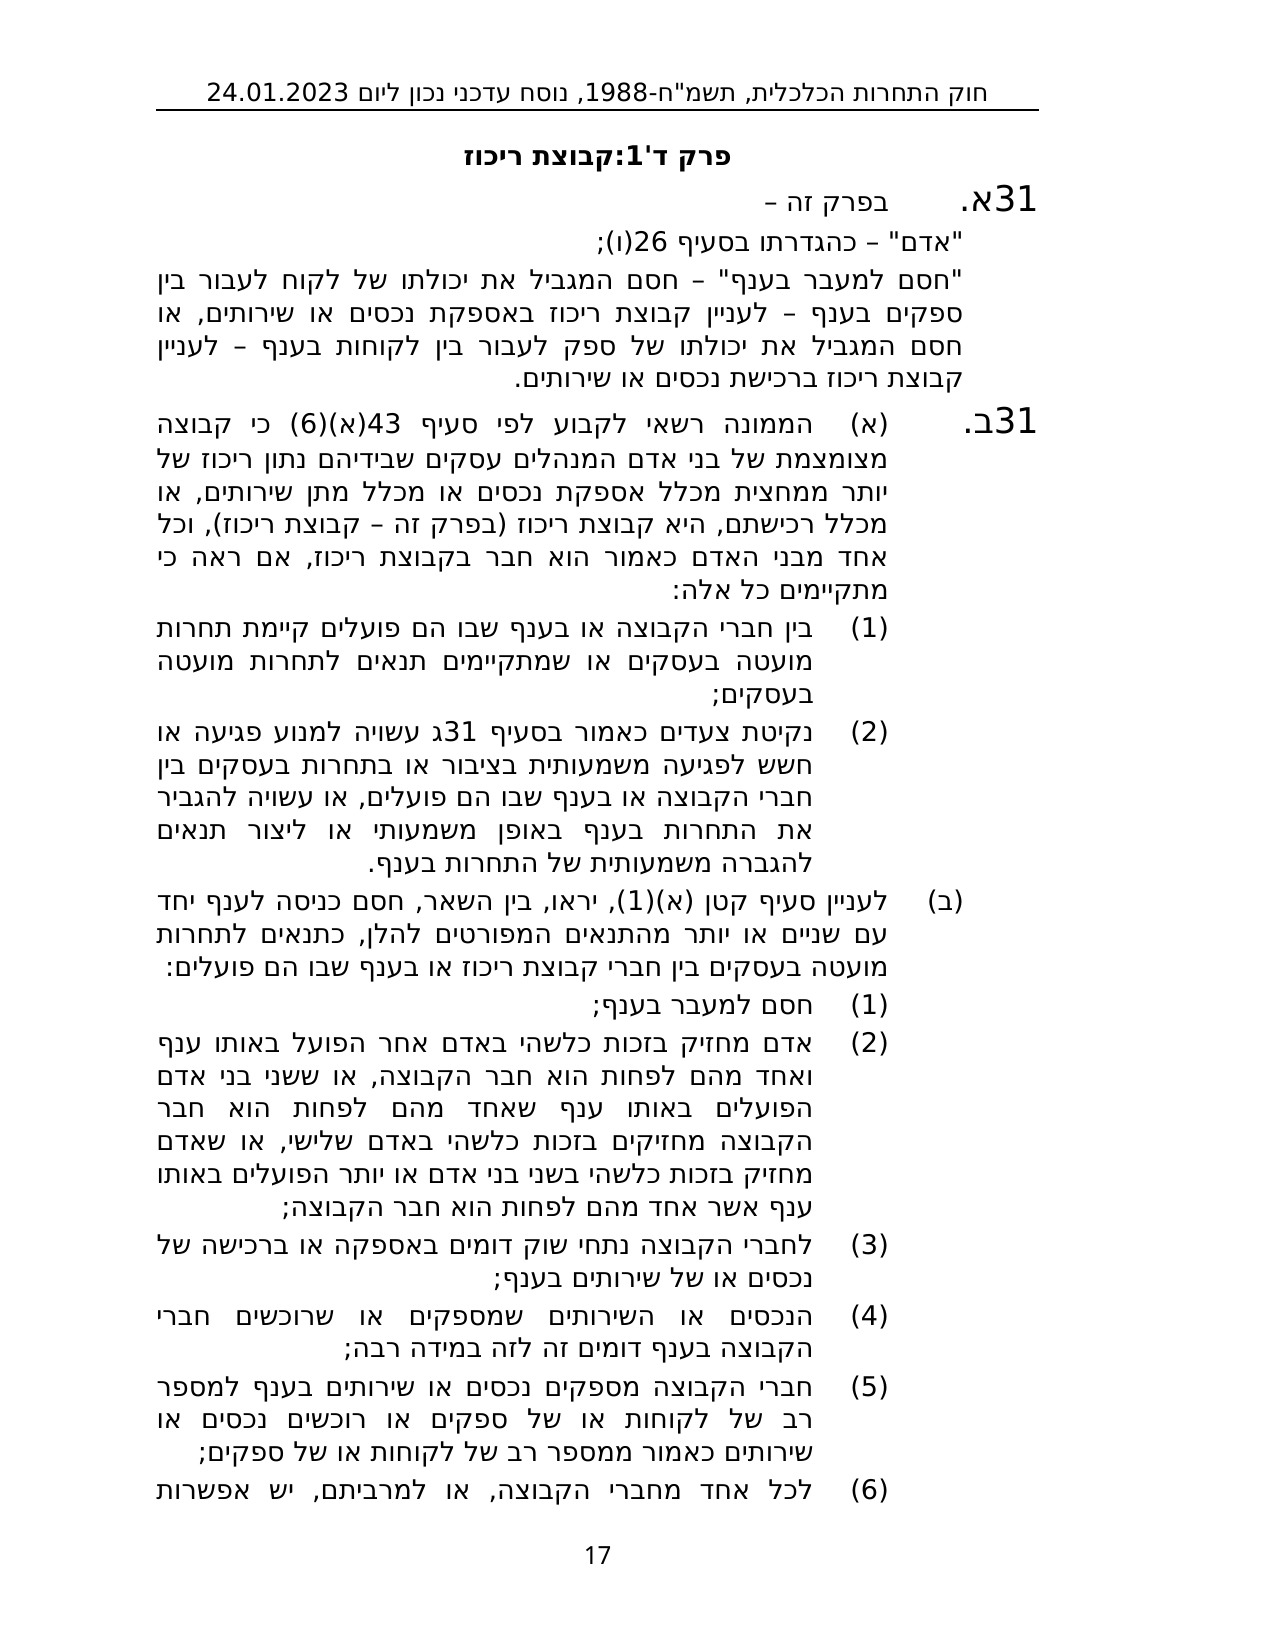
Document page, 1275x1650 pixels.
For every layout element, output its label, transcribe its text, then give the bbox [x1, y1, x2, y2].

text (1) בין חברי הקבוצה או בענף שבו הם פועלים קיימת תחרות מועטה בעסקים או שמתקיימים תנאים לתחרות מועטה בעסקים; [156, 861, 889, 958]
text "אדם" – כהגדרתו בסעיף 26(ו); [156, 474, 964, 506]
text (ב) לעניין סעיף קטן (א)(1), יראו, בין השאר, חסם כניסה לענף יחד עם שניים או יותר מהתנאים המפורטים להלן, כתנאים לתחרות מועטה בעסקים בין חברי קבוצת ריכוז או בענף שבו הם פועלים: [156, 1134, 964, 1231]
text (ב) הפרדת המונופולין תהא בדרך של העברת חלק מהמניות לגוף שאינו קשור לבעל המונופולין, לפי בחירתו של בעל המונופולין, או הקמת חברה נוספת שאליה יועברו חלק מנכסי המונופולין או בכל דרך אחרת שתיראה לבית הדין. [156, 147, 964, 277]
text "חסם למעבר בענף" – חסם המגביל את יכולתו של לקוח לעבור בין ספקים בענף – לעניין קבוצת ריכוז באספקת נכסים או שירותים, או חסם המגביל את יכולתו של ספק לעבור בין לקוחות בענף – לעניין קבוצת ריכוז ברכישת נכסים או שירותים. [156, 512, 964, 642]
text 31א. בפרק זה – [156, 426, 1039, 468]
text (2) נקיטת צעדים כאמור בסעיף 31ג עשויה למנוע פגיעה או חשש לפגיעה משמעותית בציבור או בתחרות בעסקים בין חברי הקבוצה או בענף שבו הם פועלים, או עשויה להגביר את התחרות בענף באופן משמעותי או ליצור תנאים להגברה משמעותית של התחרות בענף. [156, 964, 889, 1127]
text (ג) היה תחום פעולתו של בעל המונופולין בתחום אחריותו של משרד ממשרדי הממשלה, יעביר הממונה למנהל הכללי של אותו משרד העתק מפנייתו לבית הדין. [156, 283, 964, 380]
text (2) אדם מחזיק בזכות כלשהי באדם אחר הפועל באותו ענף ואחד מהם לפחות הוא חבר הקבוצה, או ששני בני אדם הפועלים באותו ענף שאחד מהם לפחות הוא חבר הקבוצה מחזיקים בזכות כלשהי באדם שלישי, או שאדם מחזיק בזכות כלשהי בשני בני אדם או יותר הפועלים באותו ענף אשר אחד מהם לפחות הוא חבר הקבוצה; [156, 1275, 889, 1471]
text (1) חסם למעבר בענף; [156, 1237, 889, 1269]
text 31ב. (א) הממונה רשאי לקבוע לפי סעיף 43(א)(6) כי קבוצה מצומצמת של בני אדם המנהלים עסקים שבידיהם נתון ריכוז של יותר ממחצית מכלל אספקת נכסים או מכלל מתן שירותים, או מכלל רכישתם, היא קבוצת ריכוז (בפרק זה – קבוצת ריכוז), וכל אחד מבני האדם כאמור הוא חבר בקבוצת ריכוז, אם ראה כי מתקיימים כל אלה: [156, 649, 1039, 854]
text פרק ד'1:קבוצת ריכוז [156, 389, 1039, 421]
